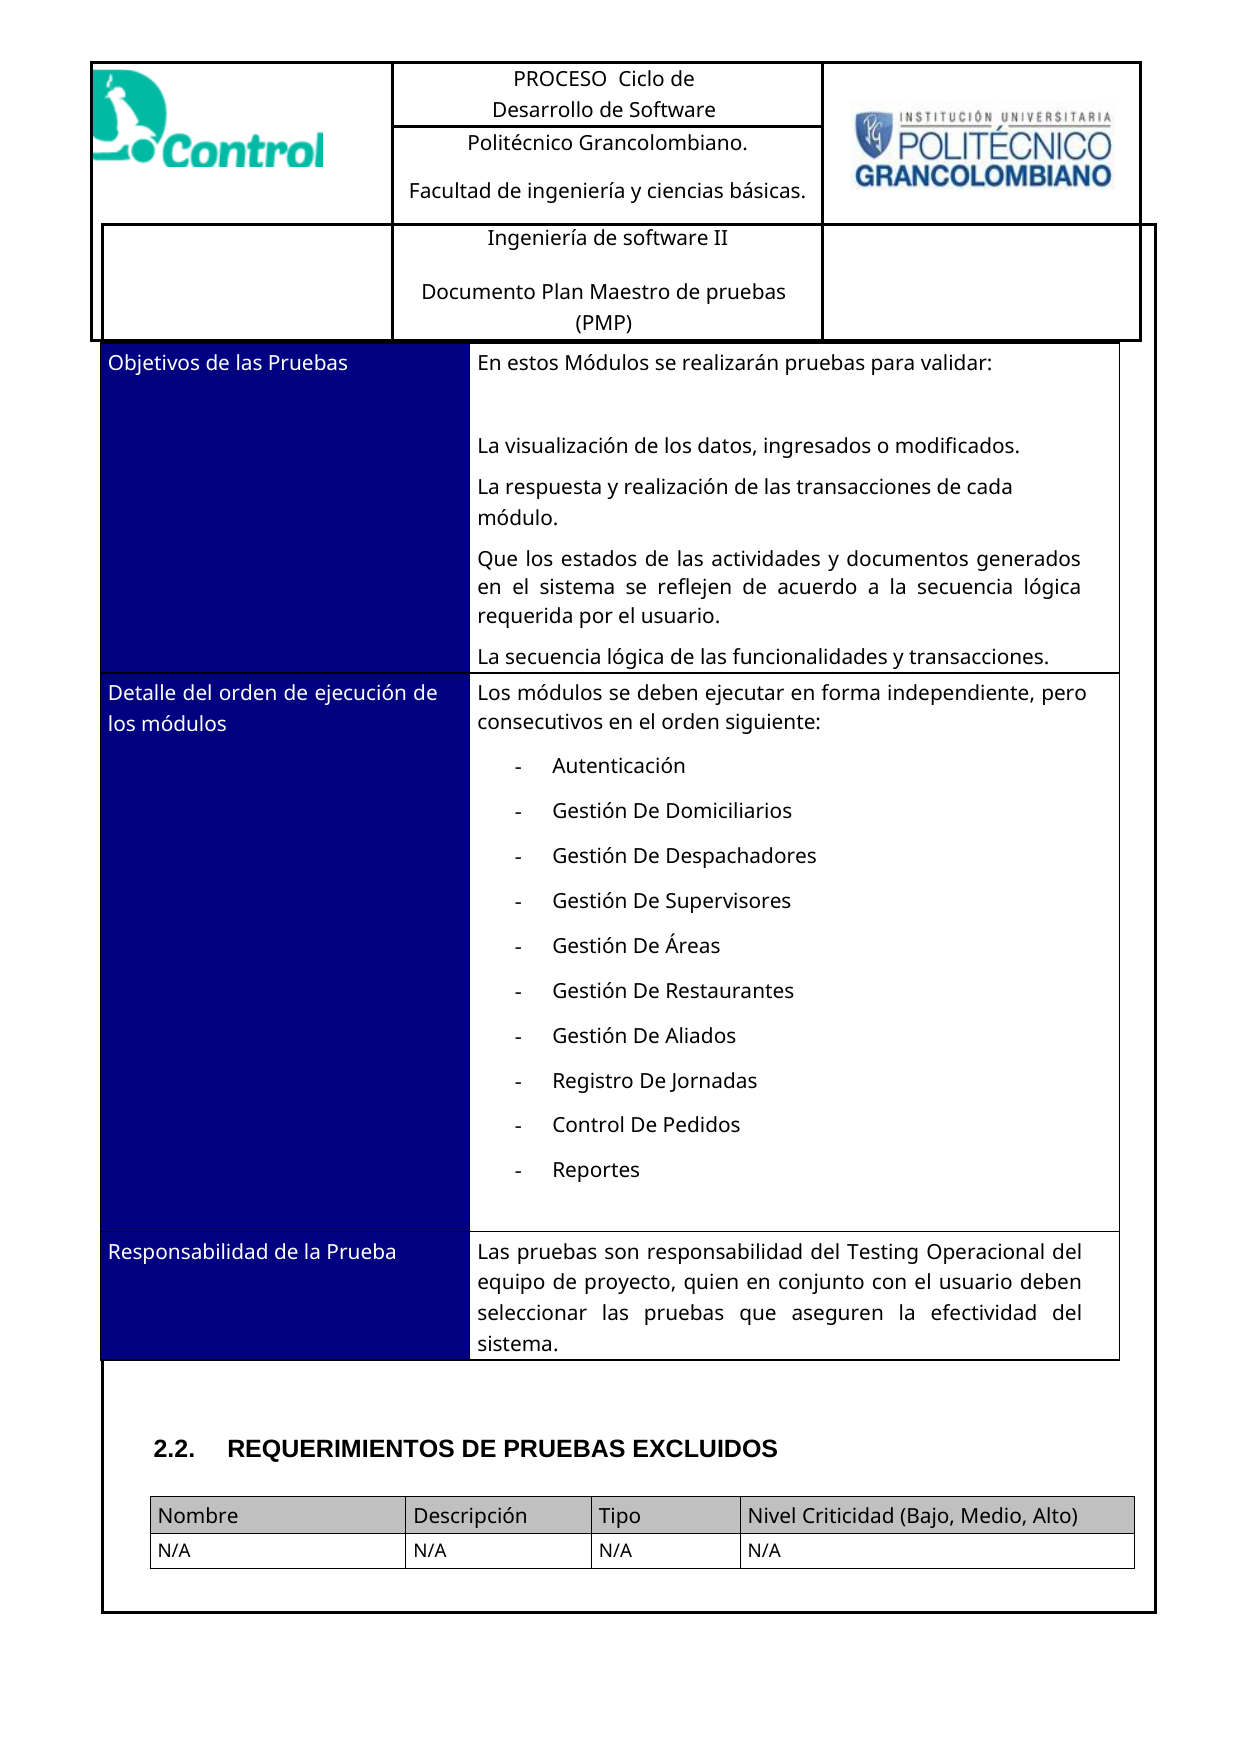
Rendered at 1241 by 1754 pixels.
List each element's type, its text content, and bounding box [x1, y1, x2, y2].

table_cell Objetivos de las Pruebas [101, 344, 469, 672]
table_cell Detalle del orden de ejecución de los módulos [101, 674, 469, 1231]
table_header Tipo [592, 1497, 740, 1533]
table_cell N/A [151, 1534, 405, 1568]
picture [831, 81, 1132, 212]
table_cell N/A [741, 1534, 1134, 1568]
table_header Nombre [151, 1497, 405, 1533]
picture [91, 69, 323, 167]
table_cell Las pruebas son responsabilidad del Testing Operacional del equipo de proyecto, quien en conjunto con el usuario deben seleccionar las pruebas que aseguren la efectividad del sistema. [470, 1232, 1119, 1359]
table_cell En estos Módulos se realizarán pruebas para validar: La visualización de los datos, ingresados o modificados. La respuesta y realización de las transacciones de cada módulo. Que los estados de las actividades y documentos generados en el sistema se reflejen de acuerdo a la secuencia lógica requerida por el usuario. La secuencia lógica de las funcionalidades y transacciones. [470, 344, 1119, 672]
table_cell Responsabilidad de la Prueba [101, 1232, 469, 1359]
table_header Descripción [406, 1497, 591, 1533]
table_header Nivel Criticidad (Bajo, Medio, Alto) [741, 1497, 1134, 1533]
table_cell N/A [406, 1534, 591, 1568]
table_cell Los módulos se deben ejecutar en forma independiente, pero consecutivos en el orden siguiente: Autenticación Gestión De Domiciliarios Gestión De Despachadores Gestión De Supervisores Gestión De Áreas Gestión De Restaurantes Gestión De Aliados Registro De Jornadas Control De Pedidos Reportes [470, 674, 1119, 1231]
subtitle REQUERIMIENTOS DE PRUEBAS EXCLUIDOS [101, 1434, 778, 1463]
table_cell N/A [592, 1534, 740, 1568]
